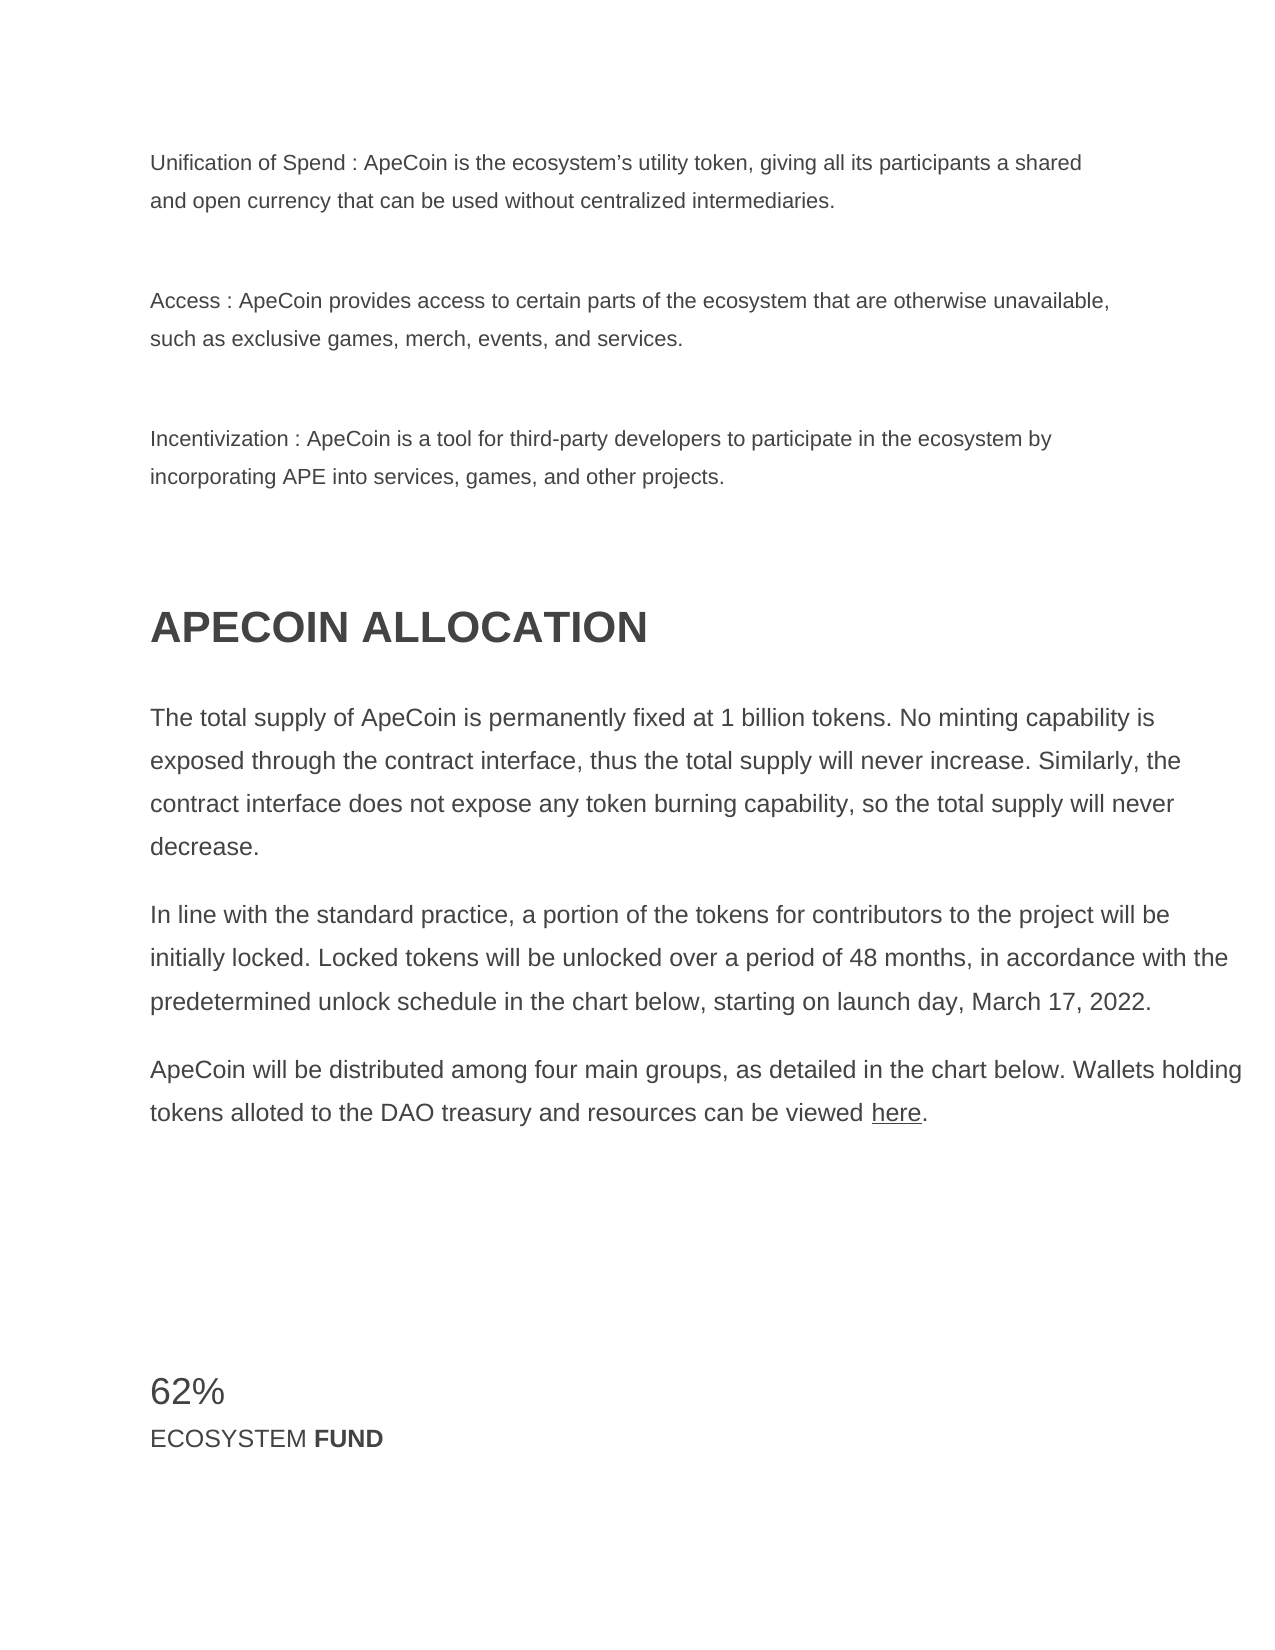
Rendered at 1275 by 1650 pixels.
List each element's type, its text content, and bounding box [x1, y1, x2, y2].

text Unification of Spend : ApeCoin is the ecosystem’s utility token, giving all its participants a shared and open currency that can be used without centralized intermediaries. [150, 150, 1125, 213]
subtitle APECOIN ALLOCATION [150, 602, 1125, 652]
text The total supply of ApeCoin is permanently fixed at 1 billion tokens. No minting capability is exposed through the contract interface, thus the total supply will never increase. Similarly, the contract interface does not expose any token burning capability, so the total supply will never decrease. [150, 703, 1248, 861]
text In line with the standard practice, a portion of the tokens for contributors to the project will be initially locked. Locked tokens will be unlocked over a period of 48 months, in accordance with the predetermined unlock schedule in the chart below, starting on launch day, March 17, 2022. [150, 900, 1248, 1015]
subtitle ECOSYSTEM FUND [150, 1424, 1077, 1453]
text ApeCoin will be distributed among four main groups, as detailed in the chart below. Wallets holding tokens alloted to the DAO treasury and resources can be viewed here. [150, 1054, 1248, 1126]
text 62% [150, 1369, 1077, 1413]
text Incentivization : ApeCoin is a tool for third-party developers to participate in the ecosystem by incorporating APE into services, games, and other projects. [150, 426, 1125, 489]
text Access : ApeCoin provides access to certain parts of the ecosystem that are otherwise unavailable, such as exclusive games, merch, events, and services. [150, 288, 1125, 351]
